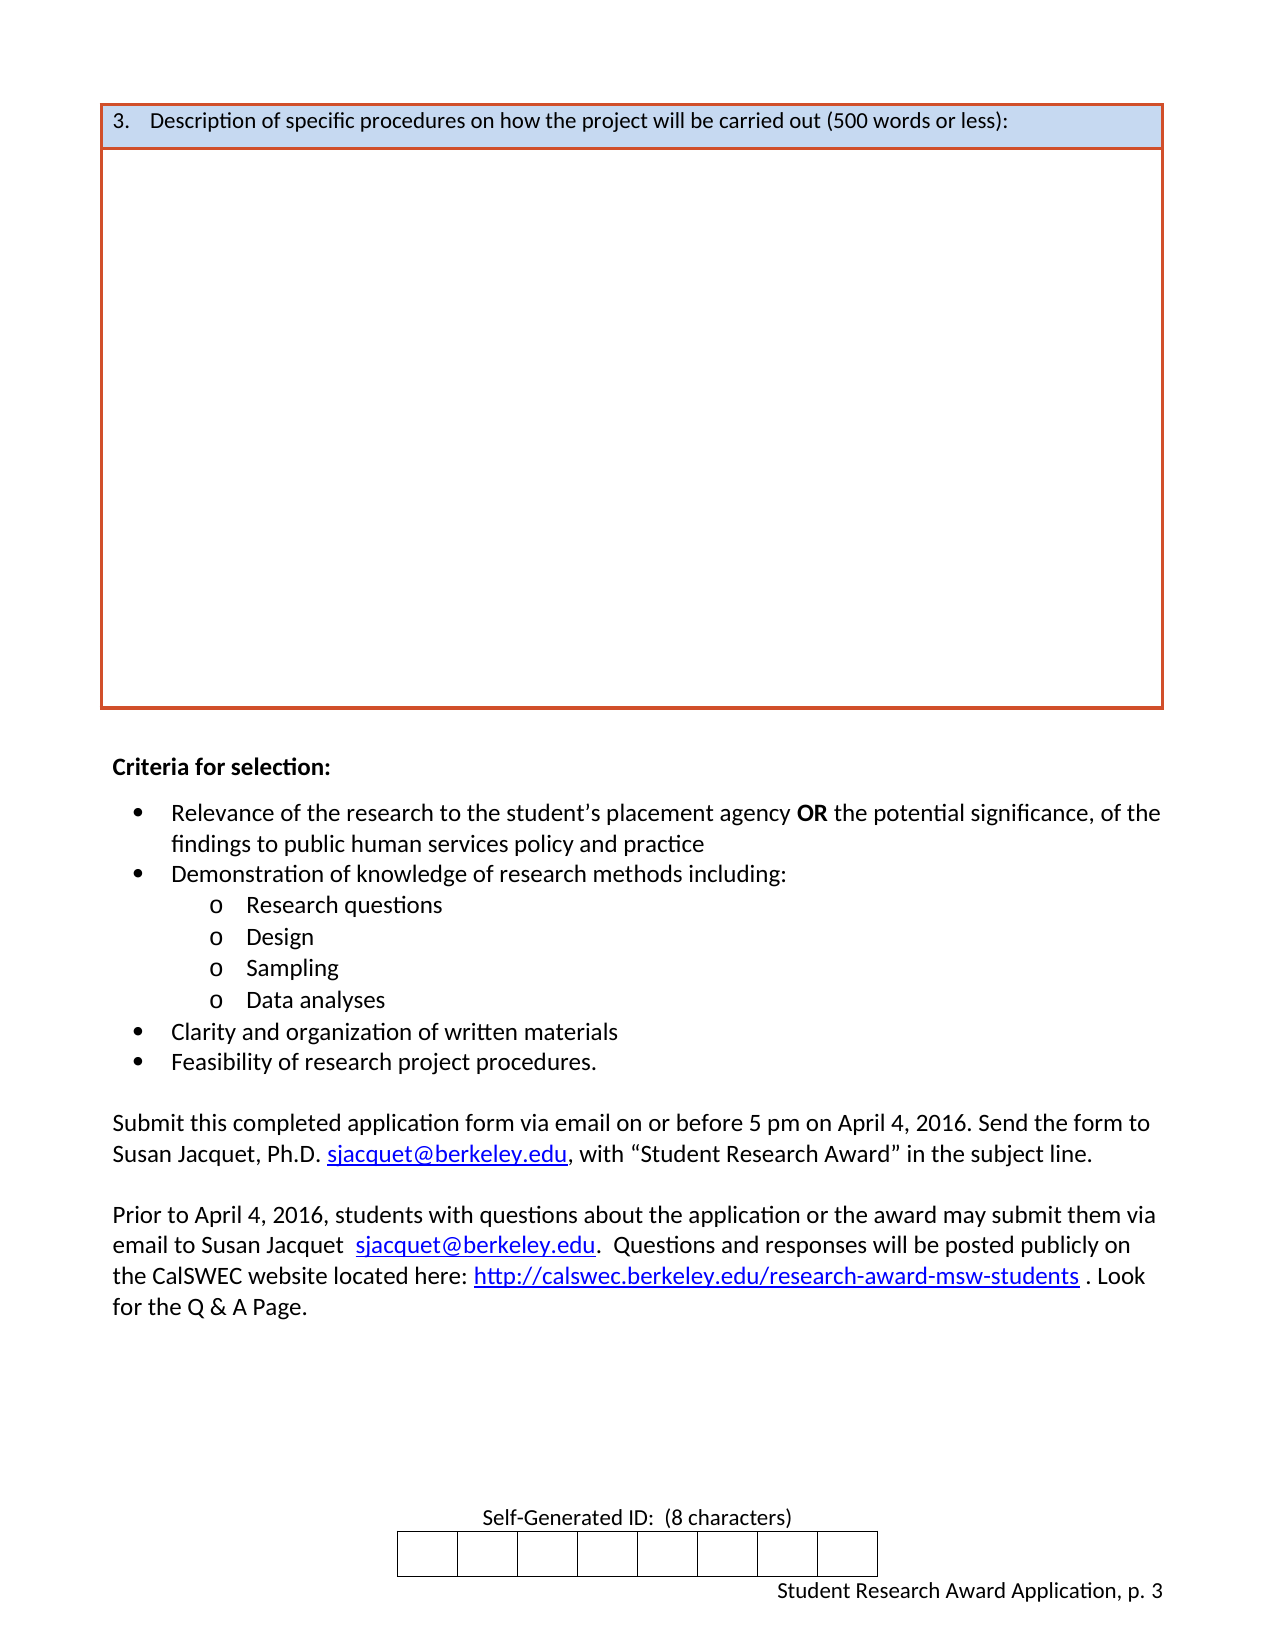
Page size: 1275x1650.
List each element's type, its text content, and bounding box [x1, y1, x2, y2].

table_header Description of specific procedures on how the project will be carried out (500 words or less): [103, 106, 1161, 147]
list Design [208, 921, 1162, 952]
list Clarity and organization of written materials [133, 1016, 1162, 1046]
list Research questions [208, 889, 1162, 921]
table_cell [103, 150, 1161, 706]
list Data analyses [208, 984, 1162, 1016]
list Demonstration of knowledge of research methods including: [133, 858, 1162, 889]
text Criteria for selection: [112, 752, 1162, 782]
text Submit this completed application form via email on or before 5 pm on April 4, 2016. Send the form to Susan Jacquet, Ph.D. sjacquet@berkeley.edu, with “Student Research Award” in the subject line. [112, 1107, 1162, 1168]
list Relevance of the research to the student’s placement agency OR the potential significance, of the findings to public human services policy and practice [133, 797, 1162, 858]
list Sampling [208, 952, 1162, 984]
list Feasibility of research project procedures. [133, 1046, 1162, 1077]
text Prior to April 4, 2016, students with questions about the application or the award may submit them via email to Susan Jacquet sjacquet@berkeley.edu. Questions and responses will be posted publicly on the CalSWEC website located here: http://calswec.berkeley.edu/research-award-msw-students . Look for the Q & A Page. [112, 1199, 1162, 1321]
